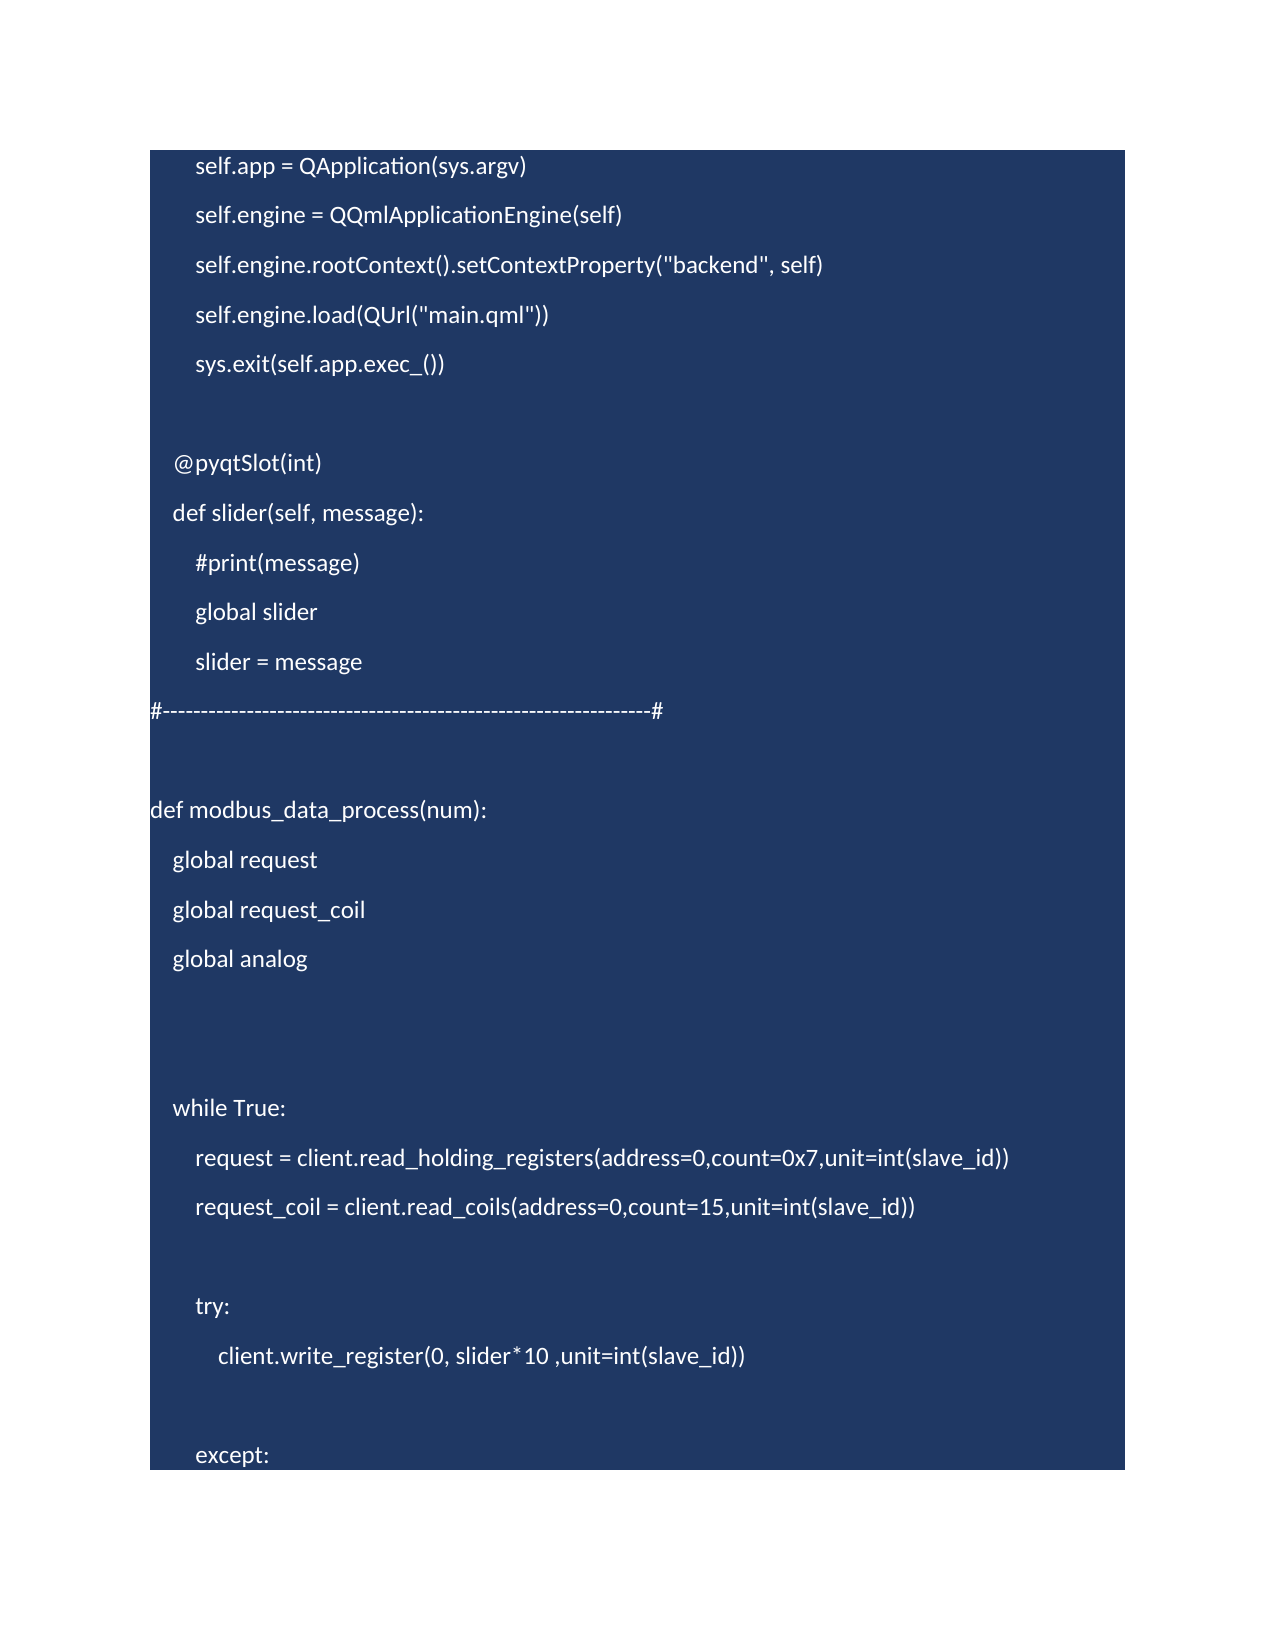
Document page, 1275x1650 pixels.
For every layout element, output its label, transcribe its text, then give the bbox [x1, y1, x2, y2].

text client.write_register(0, slider*10 ,unit=int(slave_id)) [150, 1340, 1125, 1371]
text def slider(self, message): [150, 497, 1125, 528]
text @pyqtSlot(int) [150, 447, 1125, 478]
text global request [150, 844, 1125, 875]
text request_coil = client.read_coils(address=0,count=15,unit=int(slave_id)) [150, 1191, 1125, 1222]
text self.engine.rootContext().setContextProperty("backend", self) [150, 249, 1125, 280]
text try: [150, 1290, 1125, 1321]
text while True: [150, 1092, 1125, 1123]
text except: [150, 1439, 1125, 1470]
text def modbus_data_process(num): [150, 794, 1125, 825]
text self.engine = QQmlApplicationEngine(self) [150, 199, 1125, 230]
text #print(message) [150, 547, 1125, 577]
text global slider [150, 596, 1125, 627]
text slider = message [150, 646, 1125, 676]
text self.app = QApplication(sys.argv) [150, 150, 1125, 181]
text self.engine.load(QUrl("main.qml")) [150, 299, 1125, 329]
text sys.exit(self.app.exec_()) [150, 348, 1125, 379]
text global analog [150, 943, 1125, 974]
text #----------------------------------------------------------------# [150, 695, 1125, 726]
text global request_coil [150, 894, 1125, 924]
text request = client.read_holding_registers(address=0,count=0x7,unit=int(slave_id)) [150, 1142, 1125, 1172]
